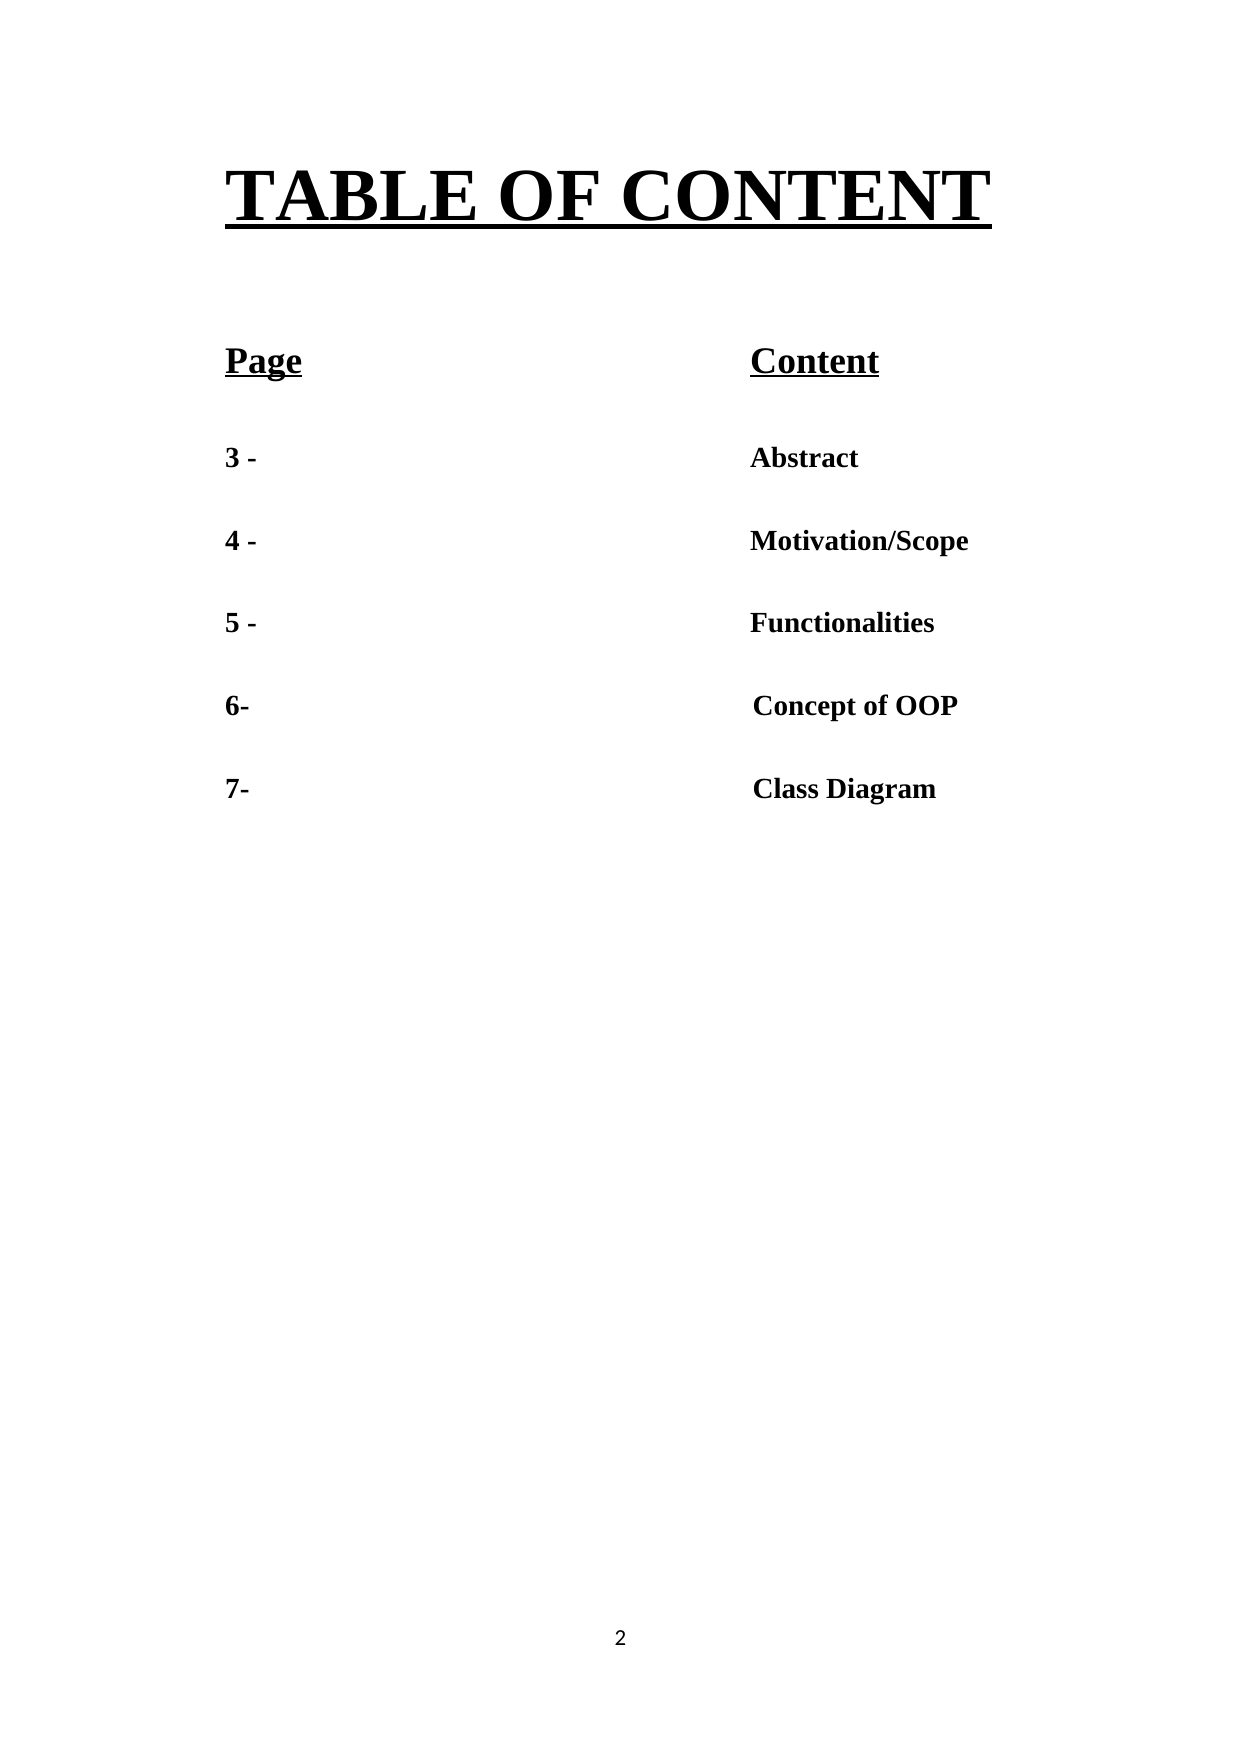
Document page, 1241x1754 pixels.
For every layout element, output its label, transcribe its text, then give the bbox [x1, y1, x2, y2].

text Page Content [150, 338, 1067, 381]
text 7- Class Diagram [150, 771, 1067, 804]
text 5 - Functionalities [150, 605, 1067, 639]
text TABLE OF CONTENT [150, 150, 1067, 236]
text 4 - Motivation/Scope [150, 523, 1067, 556]
text 6- Concept of OOP [150, 688, 1067, 722]
text 3 - Abstract [150, 440, 1067, 473]
